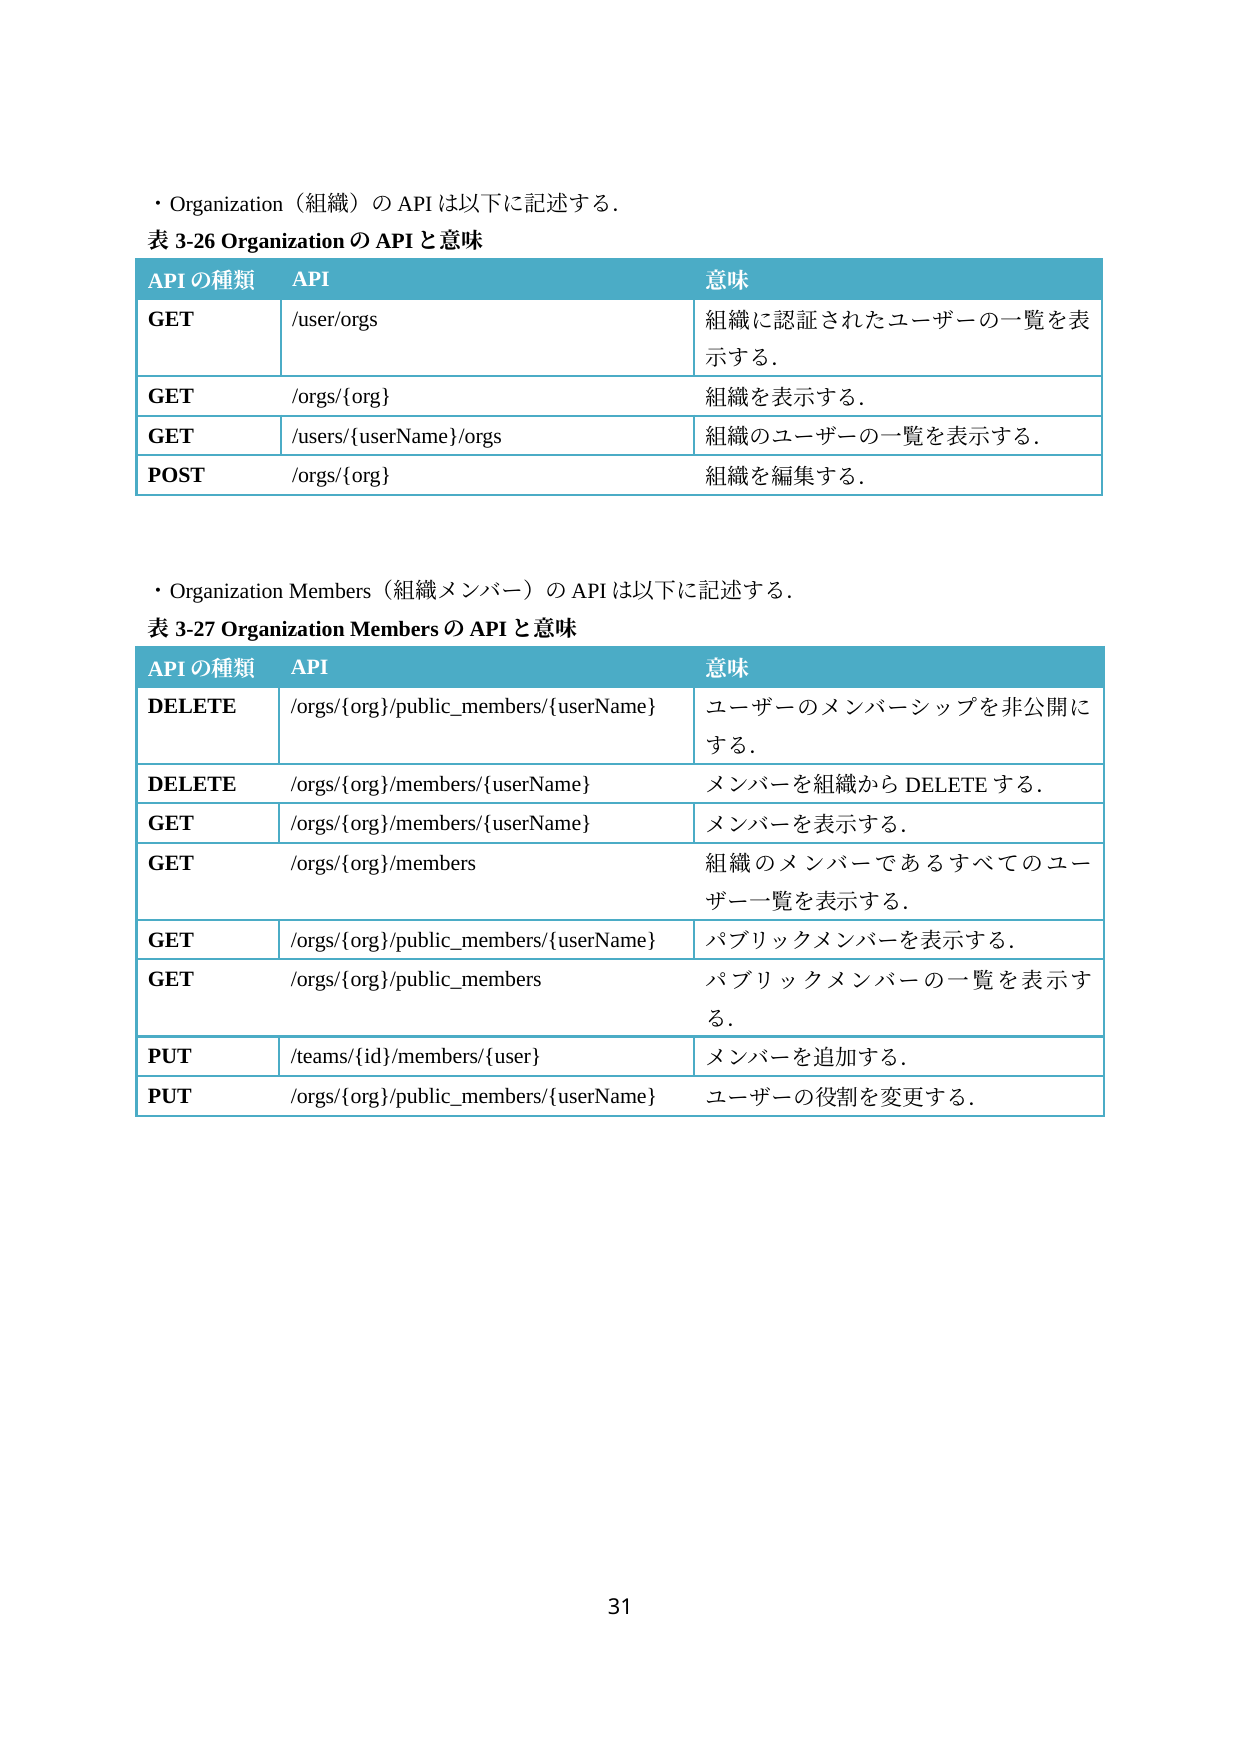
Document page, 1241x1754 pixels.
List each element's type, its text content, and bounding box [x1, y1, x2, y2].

table_cell /orgs/{org}/public_members/{userName} [279, 1077, 694, 1114]
table_cell ユーザーのメンバーシップを非公開にする． [695, 688, 1103, 762]
table_cell /orgs/{org}/public_members/{userName} [280, 688, 693, 762]
table_cell GET [138, 804, 278, 842]
table_cell メンバーを追加する． [695, 1038, 1103, 1075]
table_header APIの種類 [138, 260, 281, 298]
table_cell メンバーを組織からDELETEする． [694, 765, 1103, 802]
text ・Organization（組織）のAPIは以下に記述する． [148, 183, 1092, 221]
text ・Organization Members（組織メンバー）のAPIは以下に記述する． [148, 571, 1092, 608]
table_cell パブリックメンバーの一覧を表示する． [694, 960, 1103, 1035]
table_cell 組織のユーザーの一覧を表示する． [695, 417, 1101, 454]
table_cell GET [138, 844, 279, 919]
table_cell 組織に認証されたユーザーの一覧を表示する． [695, 300, 1101, 375]
table_header 意味 [694, 260, 1101, 298]
table_cell ユーザーの役割を変更する． [694, 1077, 1103, 1114]
table_header APIの種類 [138, 648, 279, 685]
table_cell GET [138, 300, 280, 375]
table_cell 組織を表示する． [694, 377, 1101, 414]
table_cell 組織のメンバーであるすべてのユーザー一覧を表示する． [694, 844, 1103, 919]
table_cell GET [138, 377, 281, 414]
table_cell PUT [138, 1038, 278, 1075]
table_cell /orgs/{org} [281, 377, 694, 414]
table_cell /orgs/{org}/members/{userName} [279, 765, 694, 802]
table_cell パブリックメンバーを表示する． [695, 921, 1103, 958]
table_header API [279, 648, 694, 685]
table_cell POST [138, 456, 281, 494]
table_cell /user/orgs [282, 300, 693, 375]
table_cell /orgs/{org}/members/{userName} [280, 804, 693, 842]
table_cell DELETE [138, 688, 278, 762]
table_cell 組織を編集する． [694, 456, 1101, 494]
table_cell /orgs/{org}/public_members/{userName} [280, 921, 693, 958]
table_cell メンバーを表示する． [695, 804, 1103, 842]
table_header 意味 [694, 648, 1103, 685]
table_cell DELETE [138, 765, 279, 802]
table_cell GET [138, 417, 280, 454]
table_cell /teams/{id}/members/{user} [280, 1038, 693, 1075]
table_cell /orgs/{org}/members [279, 844, 694, 919]
table_cell /users/{userName}/orgs [282, 417, 693, 454]
table_cell /orgs/{org} [281, 456, 694, 494]
table_cell /orgs/{org}/public_members [279, 960, 694, 1035]
table_cell GET [138, 960, 279, 1035]
table_cell GET [138, 921, 278, 958]
table_cell PUT [138, 1077, 279, 1114]
table_header API [281, 260, 694, 298]
